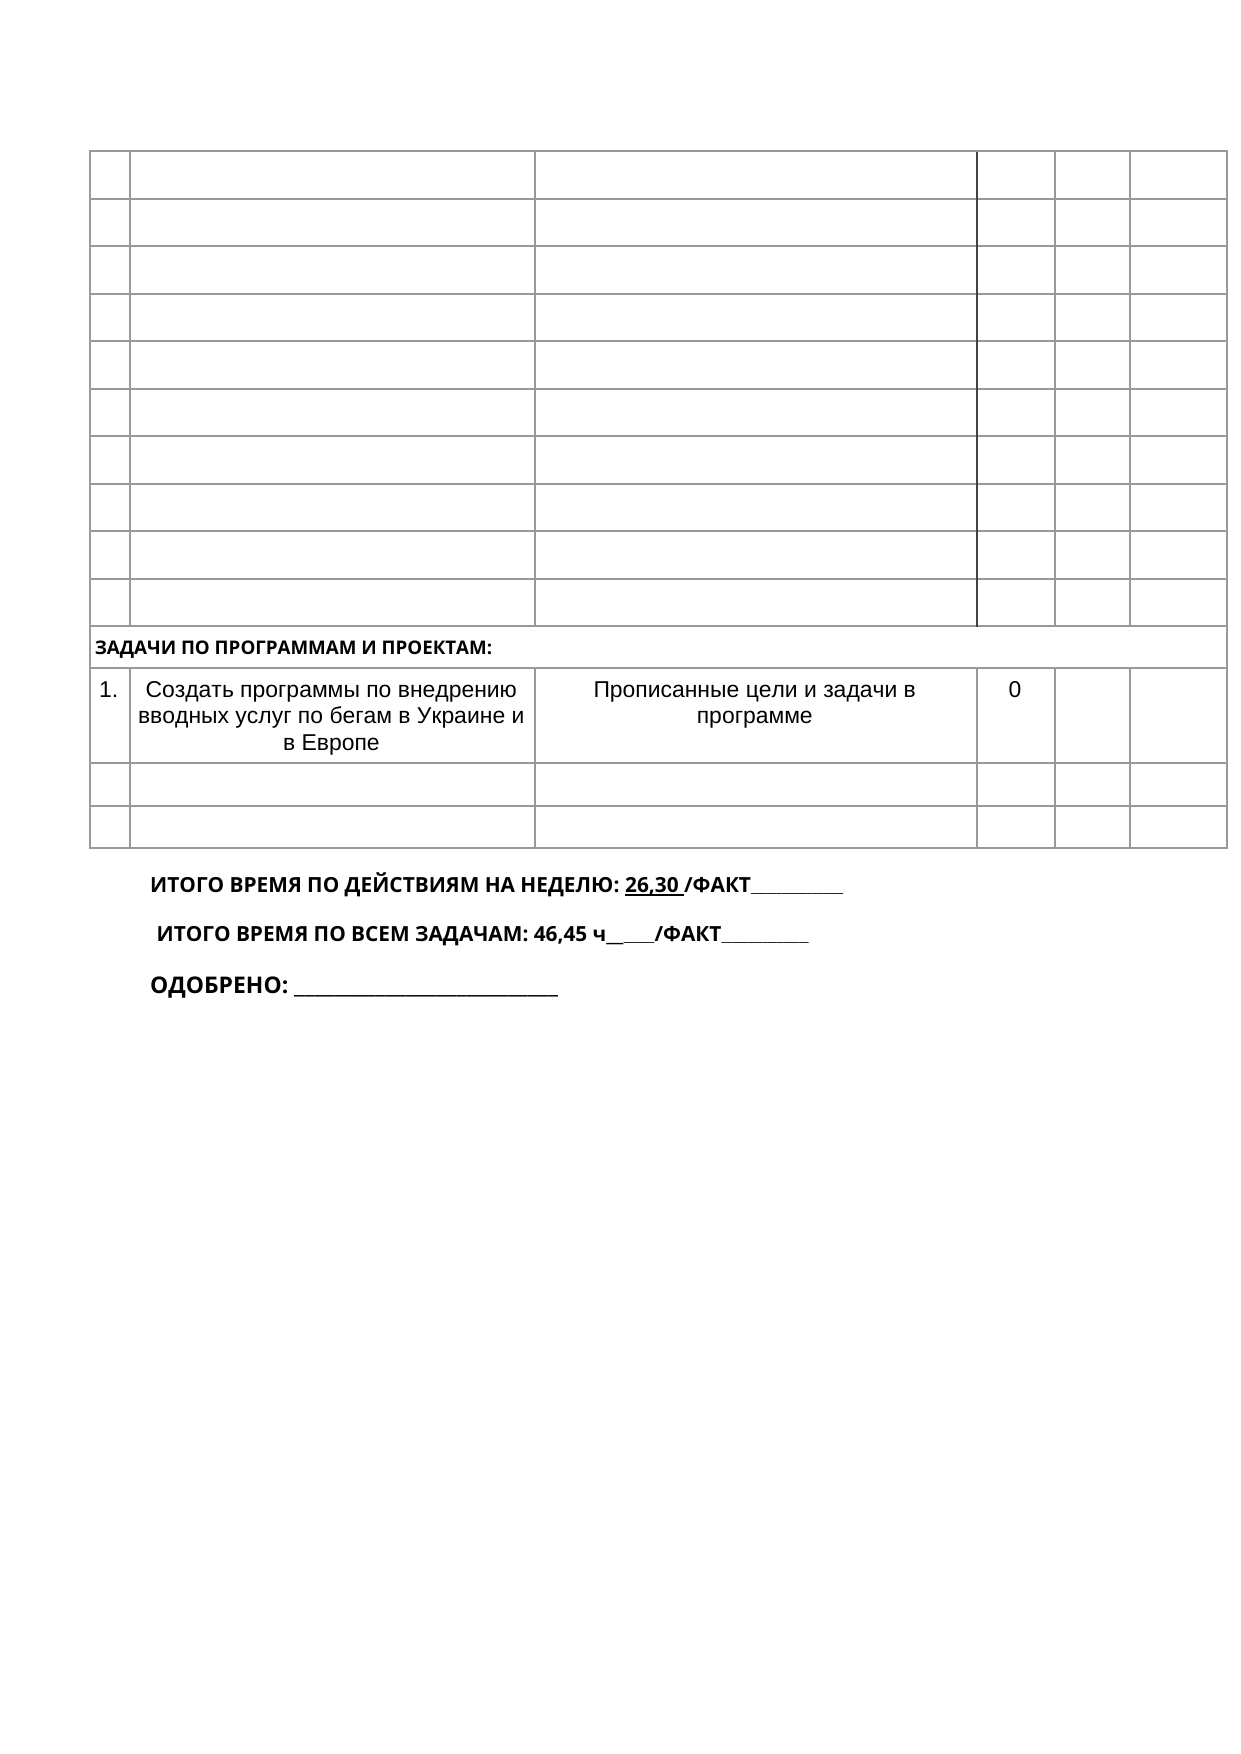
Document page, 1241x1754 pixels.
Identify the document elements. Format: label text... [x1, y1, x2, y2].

table_cell [1131, 669, 1226, 762]
table_cell Создать программы по внедрению вводных услуг по бегам в Украине и в Европе [131, 669, 534, 762]
table_cell Прописанные цели и задачи в программе [536, 669, 976, 762]
table_cell [1131, 580, 1226, 625]
table_cell [978, 390, 1054, 435]
table_cell [131, 247, 534, 292]
table_cell [1131, 390, 1226, 435]
table_cell [978, 580, 1054, 625]
table_cell [978, 764, 1054, 805]
table_cell 0 [978, 669, 1054, 762]
text ОДОБРЕНО: __________________________ [150, 969, 1090, 1000]
table_cell [536, 437, 976, 482]
table_cell [978, 807, 1054, 847]
table_cell [1056, 437, 1129, 482]
table_cell [131, 295, 534, 340]
table_cell [91, 764, 129, 805]
table_cell [131, 152, 534, 197]
table_cell [91, 342, 129, 387]
table_cell [536, 247, 976, 292]
table_cell [1056, 200, 1129, 245]
table_cell [978, 485, 1054, 530]
table_cell [536, 200, 976, 245]
table_cell [978, 247, 1054, 292]
table_cell [91, 807, 129, 847]
table_cell [536, 390, 976, 435]
table_cell [536, 342, 976, 387]
table_cell [1056, 485, 1129, 530]
table_cell [536, 764, 976, 805]
table_cell [1131, 247, 1226, 292]
text ИТОГО ВРЕМЯ ПО ДЕЙСТВИЯМ НА НЕДЕЛЮ: 26,30 /ФАКТ__________________ [150, 870, 1090, 899]
table_cell [1056, 247, 1129, 292]
table_cell [1131, 200, 1226, 245]
table_cell [91, 295, 129, 340]
table_cell [91, 437, 129, 482]
table_cell [91, 580, 129, 625]
table_cell [131, 485, 534, 530]
table_cell [1056, 807, 1129, 847]
table_cell [1131, 437, 1226, 482]
table_cell [536, 580, 976, 625]
table_cell [91, 390, 129, 435]
table_cell [978, 152, 1054, 197]
table_cell [1131, 532, 1226, 577]
table_cell [1131, 764, 1226, 805]
table_cell [1056, 580, 1129, 625]
table_cell [978, 532, 1054, 577]
table_cell [131, 437, 534, 482]
table_cell [1056, 390, 1129, 435]
table_cell [1131, 295, 1226, 340]
table_cell [131, 532, 534, 577]
text ИТОГО ВРЕМЯ ПО ВСЕМ ЗАДАЧАМ: 46,45 ч________/ФАКТ_________________ [150, 919, 1090, 948]
table_cell [978, 437, 1054, 482]
table_cell [131, 342, 534, 387]
table_cell [131, 580, 534, 625]
table_cell [91, 485, 129, 530]
table_cell [536, 807, 976, 847]
table_cell [978, 200, 1054, 245]
table_cell [1056, 669, 1129, 762]
table_cell [1056, 295, 1129, 340]
table_cell [91, 200, 129, 245]
table_cell [91, 152, 129, 197]
table_cell [1131, 152, 1226, 197]
table_cell [131, 200, 534, 245]
table_cell ЗАДАЧИ ПО ПРОГРАММАМ И ПРОЕКТАМ: [91, 627, 1226, 667]
table_cell [978, 295, 1054, 340]
table_cell [1131, 807, 1226, 847]
table_cell [131, 764, 534, 805]
table_cell [1131, 342, 1226, 387]
table_cell [1056, 532, 1129, 577]
table_cell [1131, 485, 1226, 530]
table_cell [1056, 342, 1129, 387]
table_cell [536, 152, 976, 197]
table_cell [536, 485, 976, 530]
table_cell [91, 532, 129, 577]
table_cell [91, 247, 129, 292]
table_cell [131, 390, 534, 435]
table_cell [1056, 764, 1129, 805]
table_cell [978, 342, 1054, 387]
table_cell [1056, 152, 1129, 197]
table_cell [536, 532, 976, 577]
table_cell [536, 295, 976, 340]
table_cell [131, 807, 534, 847]
table_cell 1. [91, 669, 129, 762]
